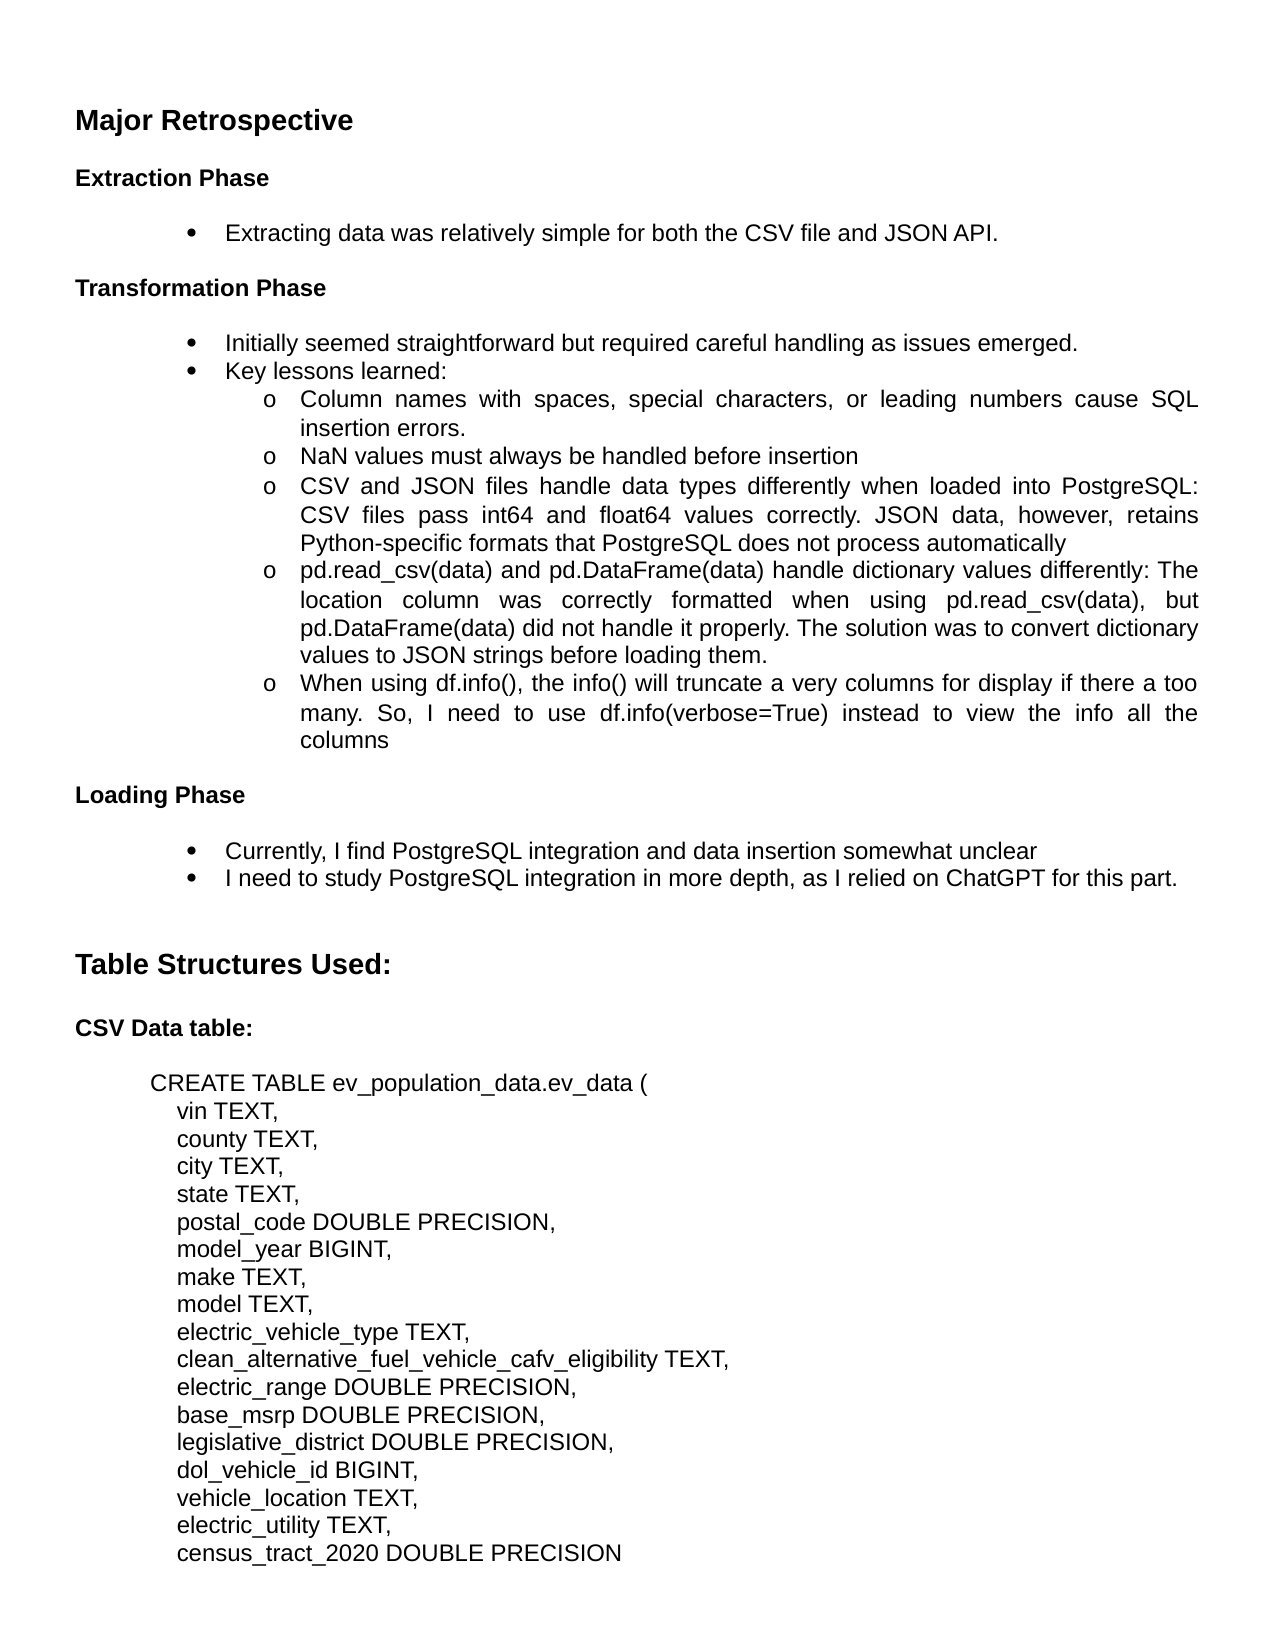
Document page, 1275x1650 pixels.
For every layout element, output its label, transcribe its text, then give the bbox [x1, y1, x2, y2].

text Transformation Phase [75, 274, 1200, 302]
text Table Structures Used: [75, 947, 1200, 981]
text electric_range DOUBLE PRECISION, [150, 1373, 1200, 1401]
list I need to study PostgreSQL integration in more depth, as I relied on ChatGPT for this part. [187, 864, 1200, 892]
text Extraction Phase [75, 164, 1200, 191]
list Extracting data was relatively simple for both the CSV file and JSON API. [187, 219, 1200, 247]
text vehicle_location TEXT, [150, 1483, 1200, 1511]
text electric_utility TEXT, [150, 1511, 1200, 1539]
text legislative_district DOUBLE PRECISION, [150, 1428, 1200, 1456]
list Column names with spaces, special characters, or leading numbers cause SQL insertion errors. [262, 384, 1200, 442]
text county TEXT, [150, 1124, 1200, 1152]
text state TEXT, [150, 1180, 1200, 1207]
list When using df.info(), the info() will truncate a very columns for display if there a too many. So, I need to use df.info(verbose=True) instead to view the info all the columns [262, 669, 1200, 754]
text clean_alternative_fuel_vehicle_cafv_eligibility TEXT, [150, 1345, 1200, 1373]
text Loading Phase [75, 781, 1200, 809]
list NaN values must always be handled before insertion [262, 442, 1200, 472]
text CREATE TABLE ev_population_data.ev_data ( [150, 1069, 1200, 1097]
text CSV Data table: [75, 1014, 1200, 1042]
text electric_vehicle_type TEXT, [150, 1318, 1200, 1345]
text model_year BIGINT, [150, 1235, 1200, 1263]
text base_msrp DOUBLE PRECISION, [150, 1401, 1200, 1428]
text model TEXT, [150, 1290, 1200, 1318]
text make TEXT, [150, 1263, 1200, 1290]
text postal_code DOUBLE PRECISION, [150, 1207, 1200, 1235]
text census_tract_2020 DOUBLE PRECISION [150, 1539, 1200, 1566]
text Major Retrospective [75, 103, 1200, 136]
text city TEXT, [150, 1152, 1200, 1180]
list Initially seemed straightforward but required careful handling as issues emerged. [187, 329, 1200, 357]
text dol_vehicle_id BIGINT, [150, 1456, 1200, 1483]
list pd.read_csv(data) and pd.DataFrame(data) handle dictionary values differently: The location column was correctly formatted when using pd.read_csv(data), but pd.DataFrame(data) did not handle it properly. The solution was to convert dictionary values to JSON strings before loading them. [262, 556, 1200, 669]
list Key lessons learned: [187, 357, 1200, 384]
list CSV and JSON files handle data types differently when loaded into PostgreSQL: CSV files pass int64 and float64 values correctly. JSON data, however, retains Python-specific formats that PostgreSQL does not process automatically [262, 472, 1200, 556]
text vin TEXT, [150, 1097, 1200, 1124]
list Currently, I find PostgreSQL integration and data insertion somewhat unclear [187, 837, 1200, 864]
